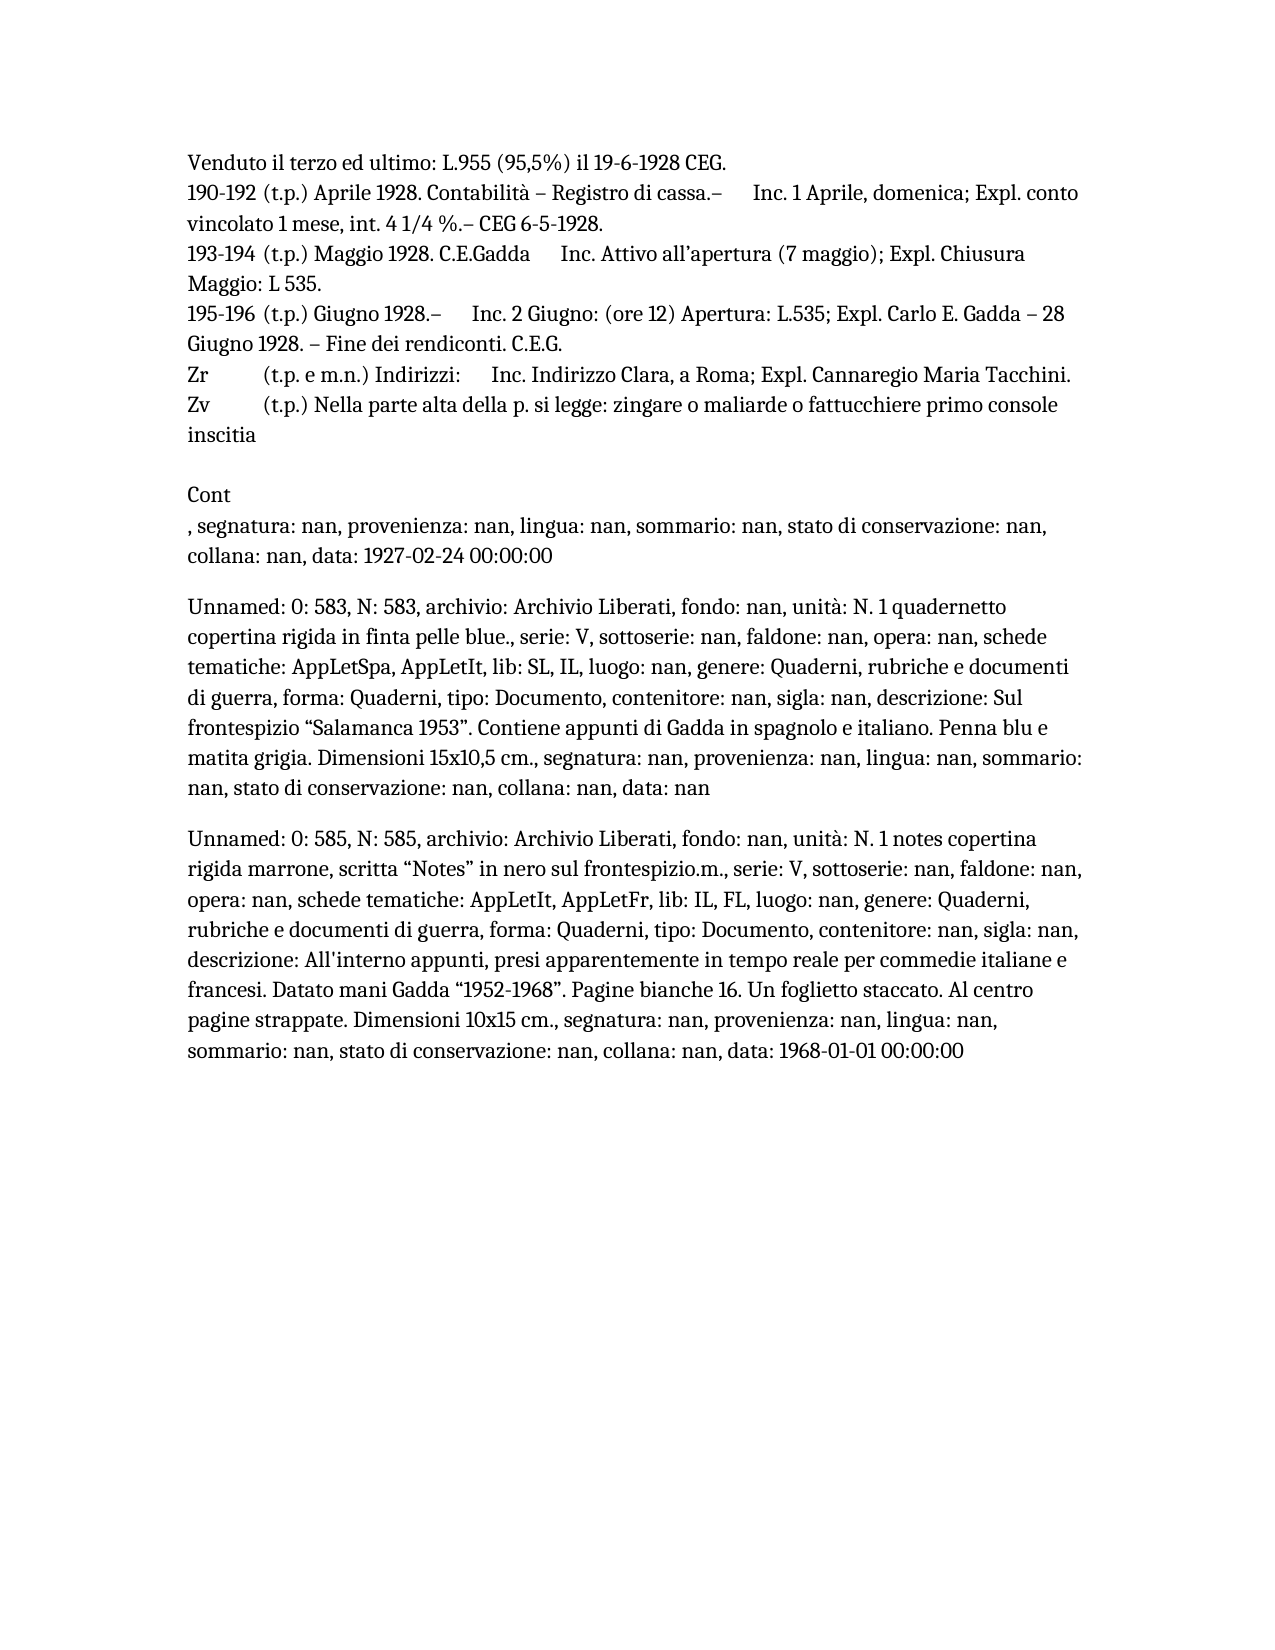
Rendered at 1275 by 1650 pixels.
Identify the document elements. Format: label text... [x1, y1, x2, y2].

text Unnamed: 0: 585, N: 585, archivio: Archivio Liberati, fondo: nan, unità: N. 1 notes copertina rigida marrone, scritta “Notes” in nero sul frontespizio.m., serie: V, sottoserie: nan, faldone: nan, opera: nan, schede tematiche: AppLetIt, AppLetFr, lib: IL, FL, luogo: nan, genere: Quaderni, rubriche e documenti di guerra, forma: Quaderni, tipo: Documento, contenitore: nan, sigla: nan, descrizione: All'interno appunti, presi apparentemente in tempo reale per commedie italiane e francesi. Datato mani Gadda “1952-1968”. Pagine bianche 16. Un foglietto staccato. Al centro pagine strappate. Dimensioni 10x15 cm., segnatura: nan, provenienza: nan, lingua: nan, sommario: nan, stato di conservazione: nan, collana: nan, data: 1968-01-01 00:00:00 [187, 826, 1087, 1064]
text Unnamed: 0: 583, N: 583, archivio: Archivio Liberati, fondo: nan, unità: N. 1 quadernetto copertina rigida in finta pelle blue., serie: V, sottoserie: nan, faldone: nan, opera: nan, schede tematiche: AppLetSpa, AppLetIt, lib: SL, IL, luogo: nan, genere: Quaderni, rubriche e documenti di guerra, forma: Quaderni, tipo: Documento, contenitore: nan, sigla: nan, descrizione: Sul frontespizio “Salamanca 1953”. Contiene appunti di Gadda in spagnolo e italiano. Penna blu e matita grigia. Dimensioni 15x10,5 cm., segnatura: nan, provenienza: nan, lingua: nan, sommario: nan, stato di conservazione: nan, collana: nan, data: nan [187, 594, 1087, 801]
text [187, 150, 1087, 569]
